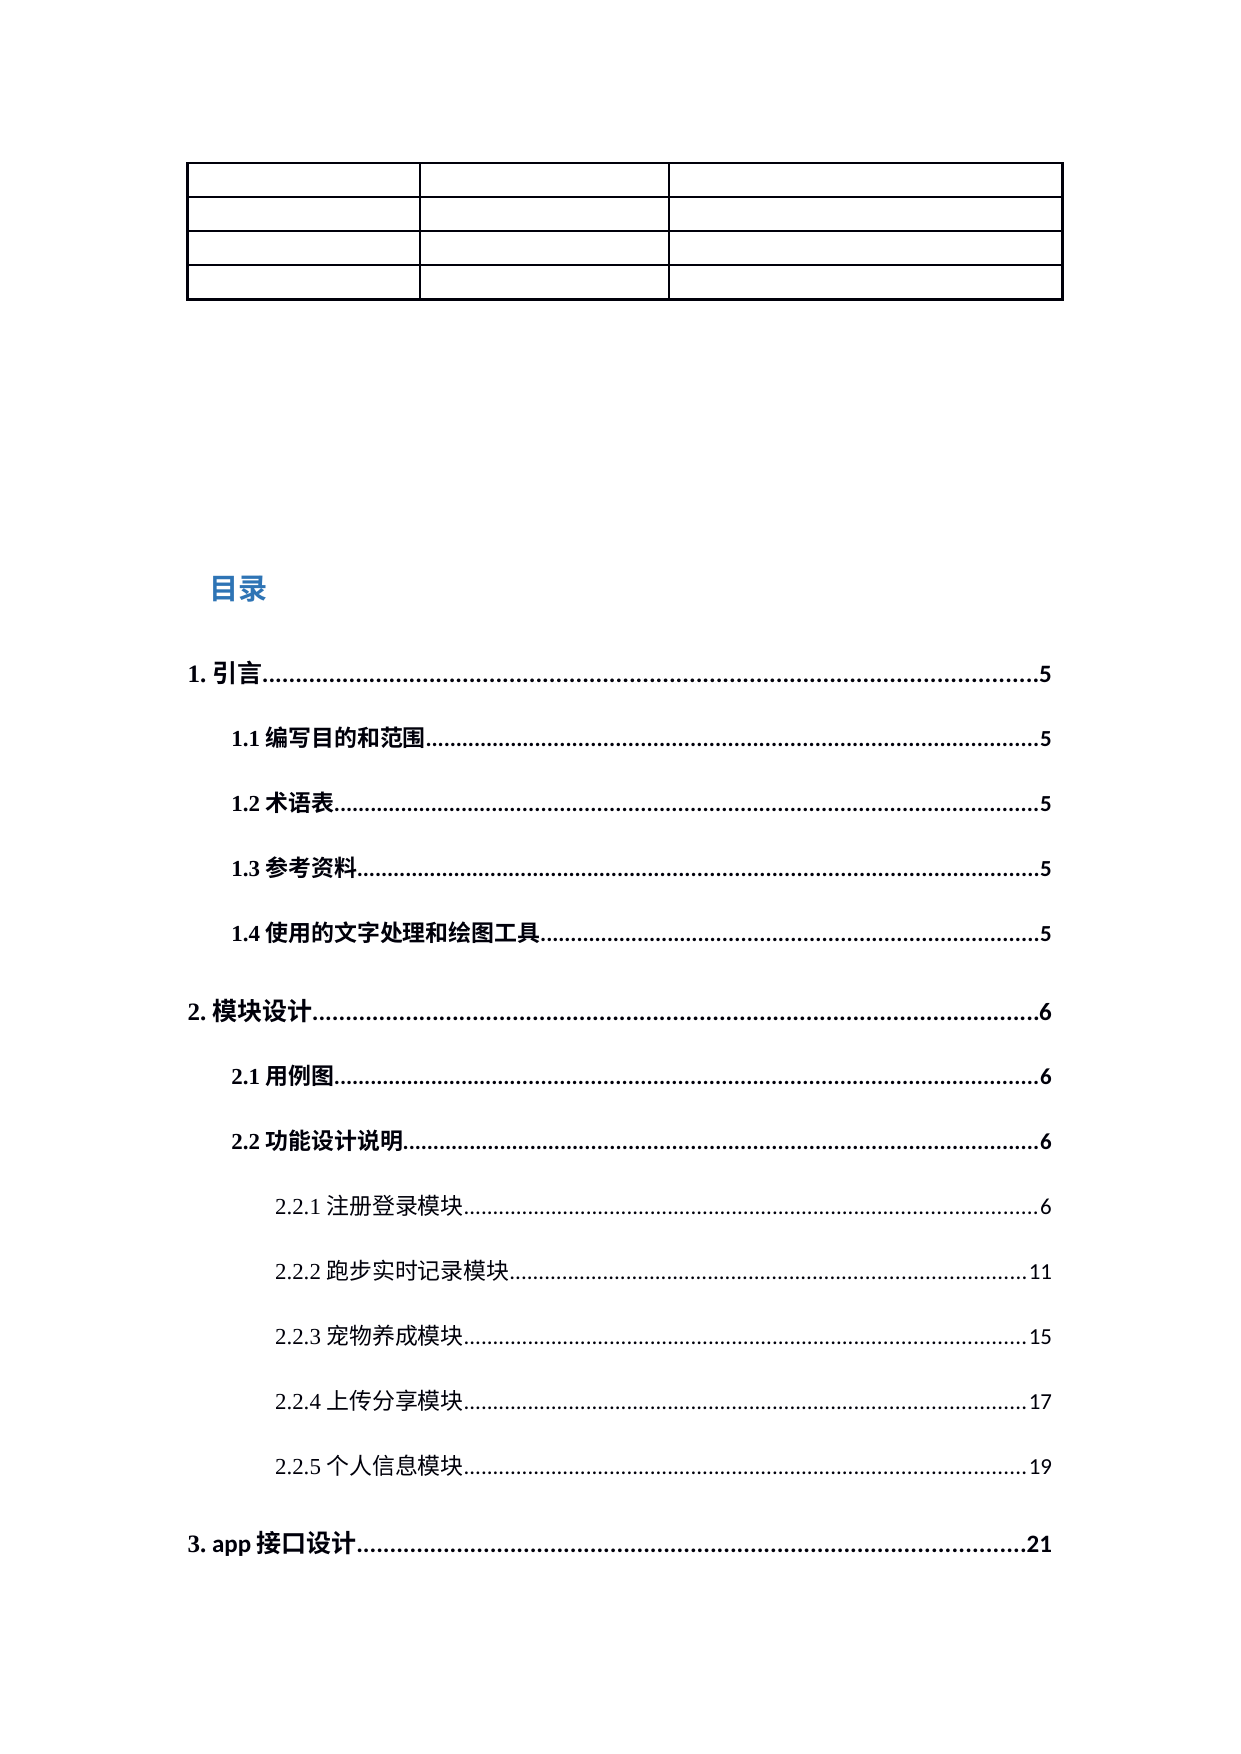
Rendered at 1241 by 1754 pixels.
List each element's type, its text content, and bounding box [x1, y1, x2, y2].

text 2.2.4 上传分享模块 17 [275, 1367, 1053, 1432]
table_cell [670, 198, 1061, 230]
subtitle 目录 [187, 556, 1053, 621]
text 1.4 使用的文字处理和绘图工具 5 [231, 899, 1053, 964]
text 2.2.5 个人信息模块 19 [275, 1432, 1053, 1497]
text 2.2.3 宠物养成模块 15 [275, 1302, 1053, 1367]
text 2.2.2 跑步实时记录模块 11 [275, 1237, 1053, 1302]
table_cell [189, 164, 419, 196]
text 1.3 参考资料 5 [231, 834, 1053, 899]
table_cell [189, 198, 419, 230]
text 2. 模块设计 6 [187, 977, 1053, 1042]
text 2.2 功能设计说明 6 [231, 1107, 1053, 1172]
text 2.2.1 注册登录模块 6 [275, 1172, 1053, 1237]
table_cell [670, 164, 1061, 196]
table_cell [421, 266, 668, 298]
table_cell [189, 266, 419, 298]
table_cell [670, 266, 1061, 298]
table_cell [421, 164, 668, 196]
text 3. app接口设计 21 [187, 1509, 1053, 1574]
text 1.1 编写目的和范围 5 [231, 704, 1053, 769]
table_cell [421, 232, 668, 264]
table_cell [670, 232, 1061, 264]
text 1.2 术语表 5 [231, 769, 1053, 834]
text 2.1 用例图 6 [231, 1042, 1053, 1107]
table_cell [421, 198, 668, 230]
table_cell [189, 232, 419, 264]
text 1. 引言 5 [187, 639, 1053, 704]
